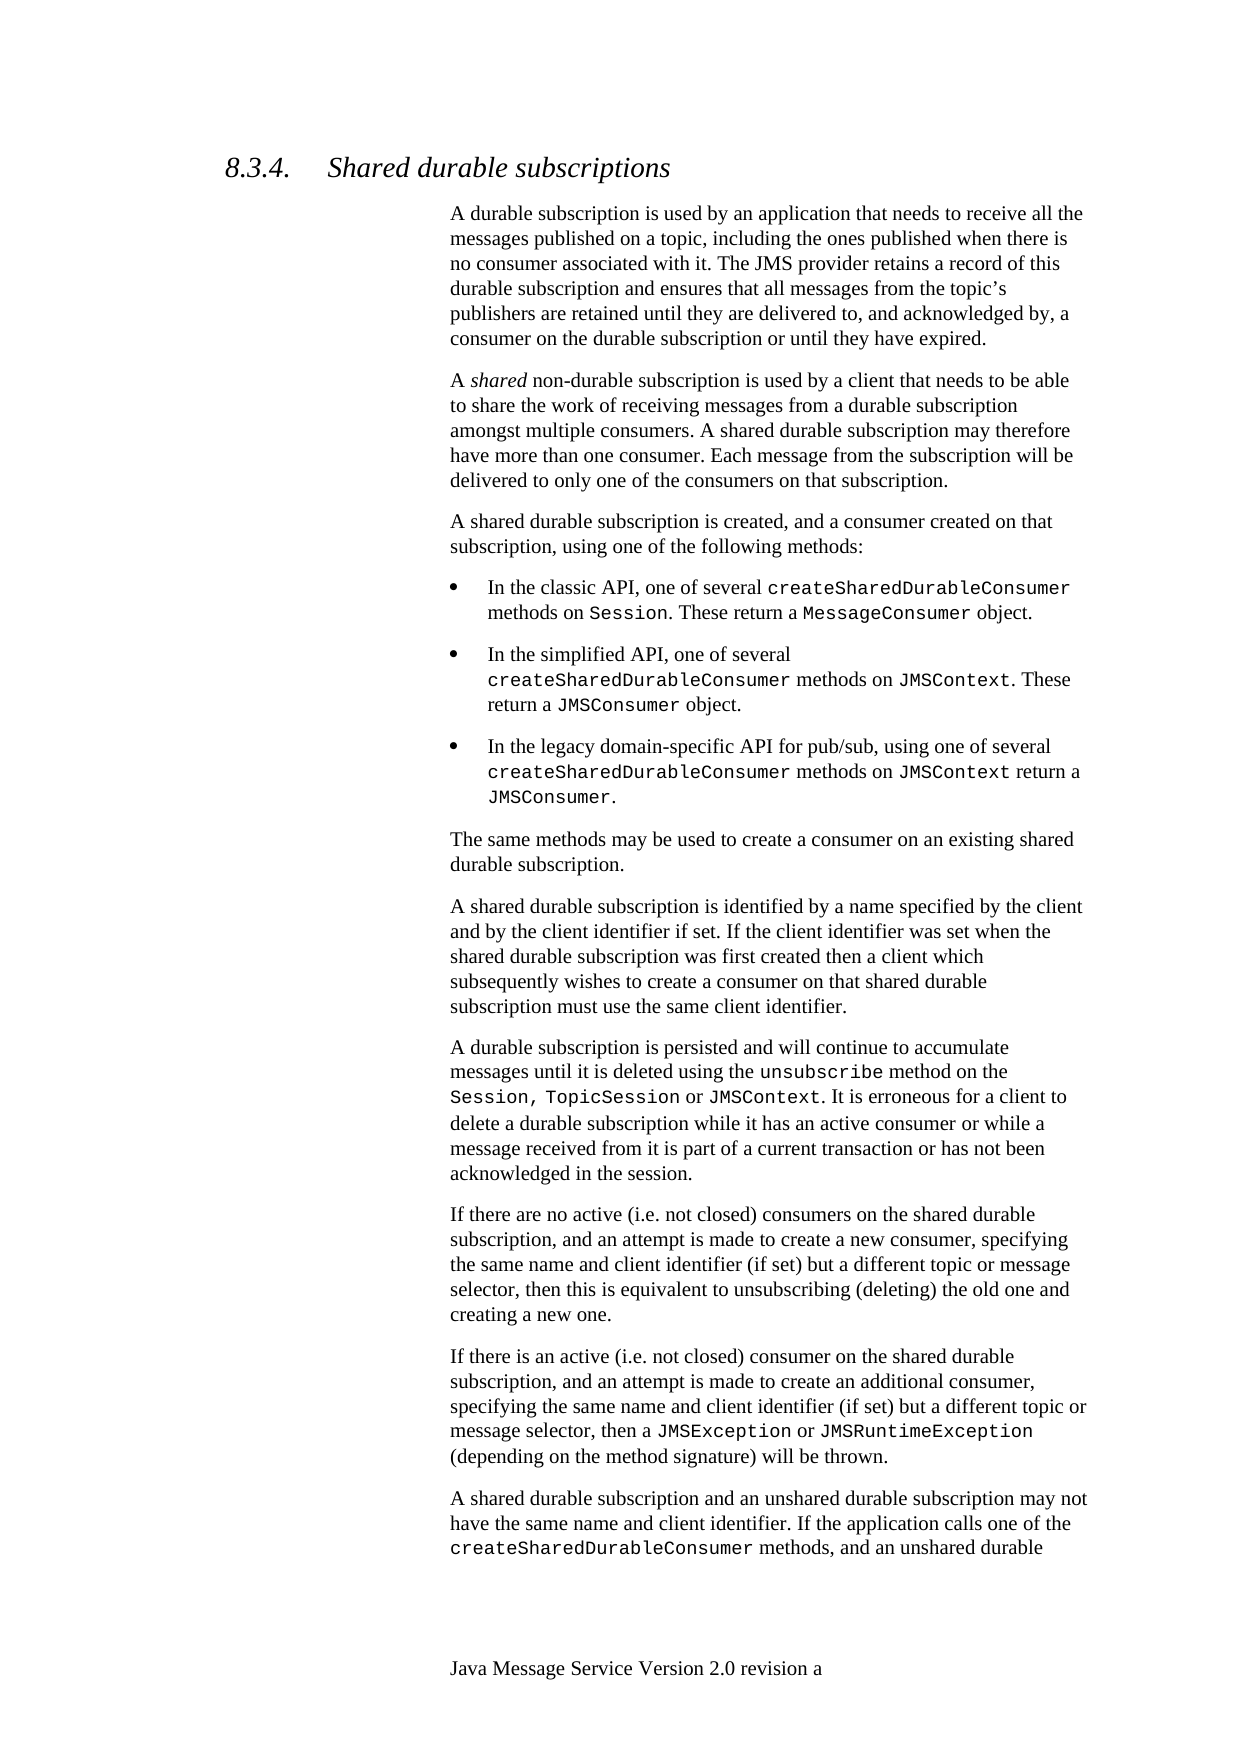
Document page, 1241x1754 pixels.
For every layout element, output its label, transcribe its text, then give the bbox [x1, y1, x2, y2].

text A shared durable subscription is created, and a consumer created on that subscription, using one of the following methods: [450, 508, 1090, 558]
list In the classic API, one of several createSharedDurableConsumer methods on Session. These return a MessageConsumer object. [450, 575, 1090, 625]
text A shared non-durable subscription is used by a client that needs to be able to share the work of receiving messages from a durable subscription amongst multiple consumers. A shared durable subscription may therefore have more than one consumer. Each message from the subscription will be delivered to only one of the consumers on that subscription. [450, 367, 1090, 492]
text If there is an active (i.e. not closed) consumer on the shared durable subscription, and an attempt is made to create an additional consumer, specifying the same name and client identifier (if set) but a different topic or message selector, then a JMSException or JMSRuntimeException (depending on the method signature) will be thrown. [450, 1343, 1090, 1468]
text If there are no active (i.e. not closed) consumers on the shared durable subscription, and an attempt is made to create a new consumer, specifying the same name and client identifier (if set) but a different topic or message selector, then this is equivalent to unsubscribing (deleting) the old one and creating a new one. [450, 1201, 1090, 1326]
list In the simplified API, one of several createSharedDurableConsumer methods on JMSContext. These return a JMSConsumer object. [450, 642, 1090, 717]
text The same methods may be used to create a consumer on an existing shared durable subscription. [450, 826, 1090, 876]
text A shared durable subscription is identified by a name specified by the client and by the client identifier if set. If the client identifier was set when the shared durable subscription was first created then a client which subsequently wishes to create a consumer on that shared durable subscription must use the same client identifier. [450, 893, 1090, 1018]
subtitle Shared durable subscriptions [225, 150, 1090, 183]
list In the legacy domain-specific API for pub/sub, using one of several createSharedDurableConsumer methods on JMSContext return a JMSConsumer. [450, 734, 1090, 809]
text A durable subscription is persisted and will continue to accumulate messages until it is deleted using the unsubscribe method on the Session, TopicSession or JMSContext. It is erroneous for a client to delete a durable subscription while it has an active consumer or while a message received from it is part of a current transaction or has not been acknowledged in the session. [450, 1034, 1090, 1184]
